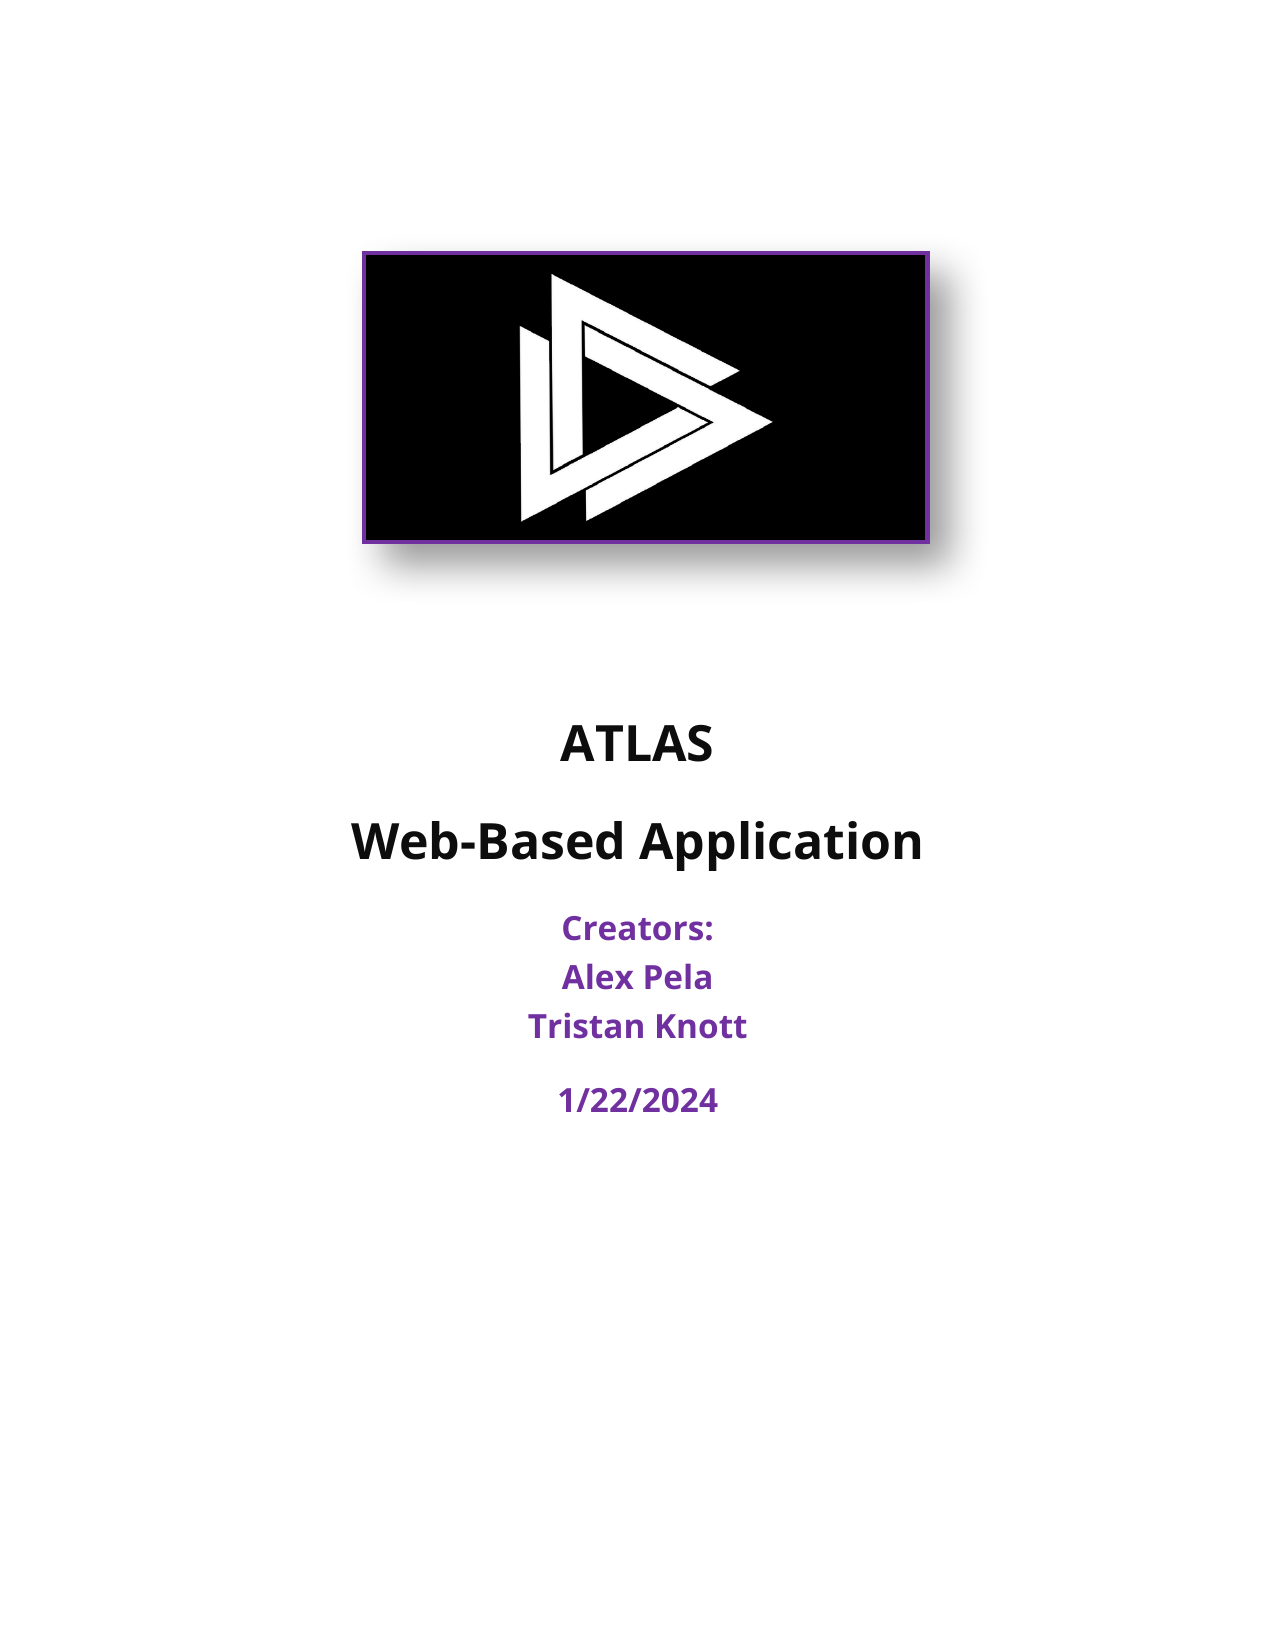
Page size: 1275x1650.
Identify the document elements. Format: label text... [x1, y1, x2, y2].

subtitle Web-Based Application [150, 806, 1125, 874]
subtitle Creators: Alex Pela Tristan Knott [150, 905, 1125, 1048]
subtitle 1/22/2024 [150, 1077, 1125, 1122]
subtitle ATLAS [150, 708, 1125, 776]
picture [366, 255, 925, 540]
